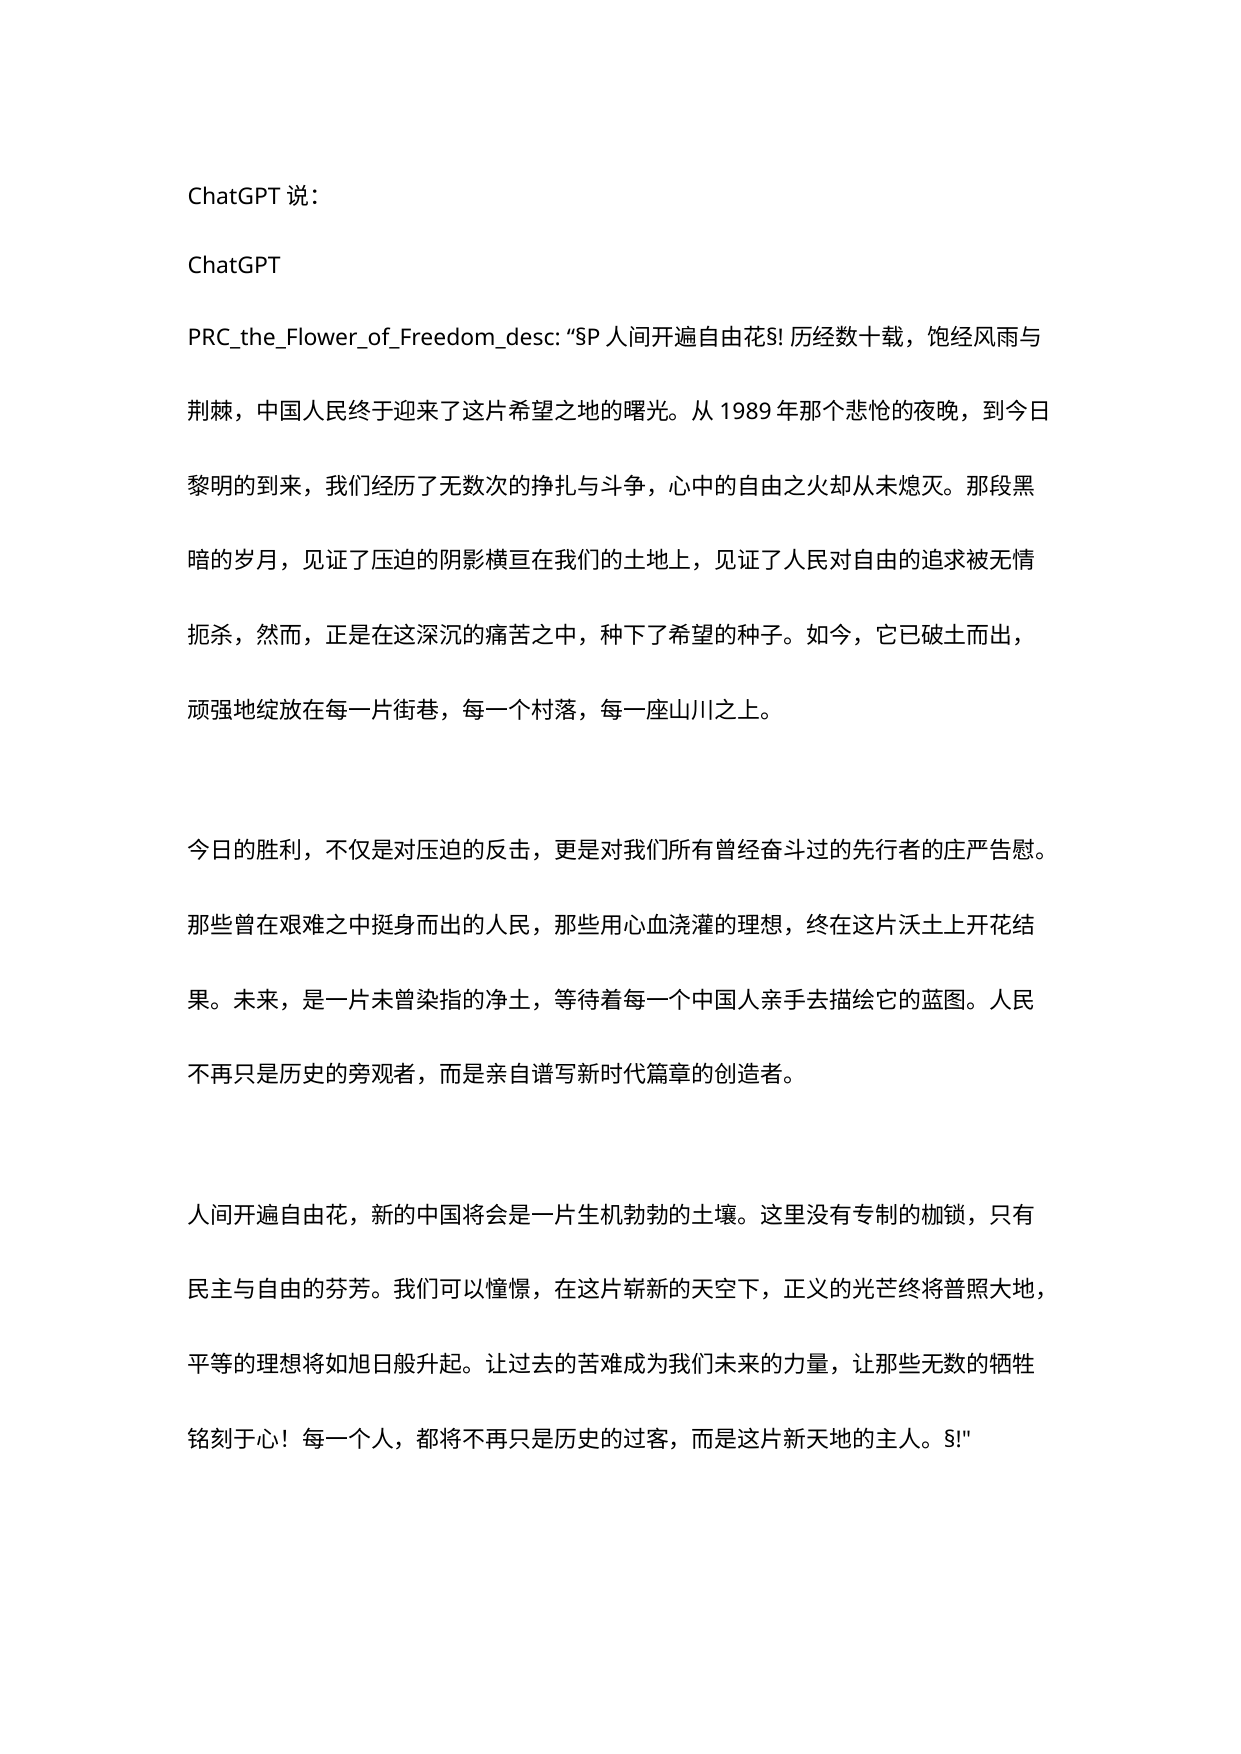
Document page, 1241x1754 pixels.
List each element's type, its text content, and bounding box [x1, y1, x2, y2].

text PRC_the_Flower_of_Freedom_desc: “§P人间开遍自由花§! 历经数十载，饱经风雨与荆棘，中国人民终于迎来了这片希望之地的曙光。从1989年那个悲怆的夜晚，到今日黎明的到来，我们经历了无数次的挣扎与斗争，心中的自由之火却从未熄灭。那段黑暗的岁月，见证了压迫的阴影横亘在我们的土地上，见证了人民对自由的追求被无情扼杀，然而，正是在这深沉的痛苦之中，种下了希望的种子。如今，它已破土而出，顽强地绽放在每一片街巷，每一个村落，每一座山川之上。 [187, 302, 1053, 741]
text ChatGPT 说： [187, 162, 1053, 227]
text 人间开遍自由花，新的中国将会是一片生机勃勃的土壤。这里没有专制的枷锁，只有民主与自由的芬芳。我们可以憧憬，在这片崭新的天空下，正义的光芒终将普照大地，平等的理想将如旭日般升起。让过去的苦难成为我们未来的力量，让那些无数的牺牲铭刻于心！每一个人，都将不再只是历史的过客，而是这片新天地的主人。§!" [187, 1181, 1053, 1470]
text 今日的胜利，不仅是对压迫的反击，更是对我们所有曾经奋斗过的先行者的庄严告慰。那些曾在艰难之中挺身而出的人民，那些用心血浇灌的理想，终在这片沃土上开花结果。未来，是一片未曾染指的净土，等待着每一个中国人亲手去描绘它的蓝图。人民不再只是历史的旁观者，而是亲自谱写新时代篇章的创造者。 [187, 816, 1053, 1105]
text ChatGPT [187, 249, 1053, 281]
